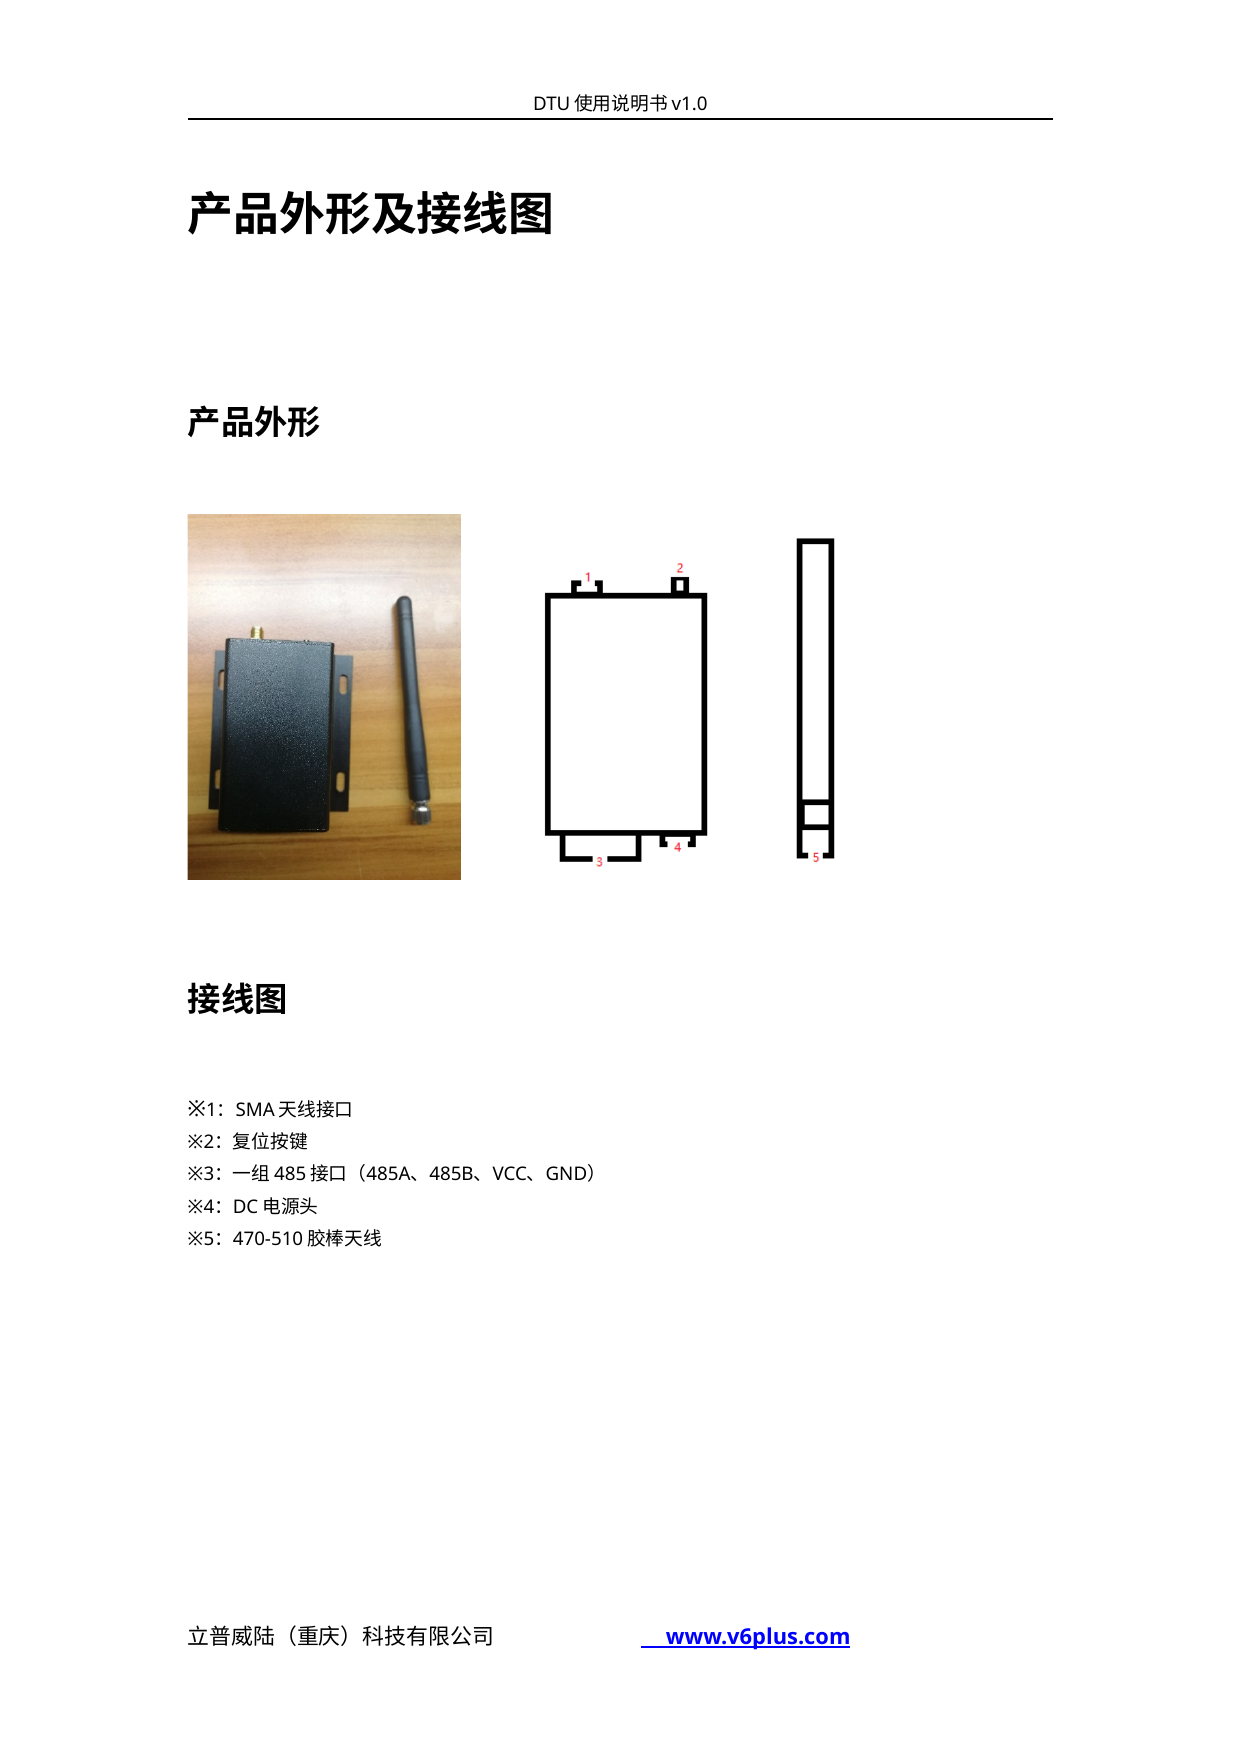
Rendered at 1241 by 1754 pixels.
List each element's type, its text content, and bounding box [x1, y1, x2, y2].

text ※4：DC电源头 [187, 1189, 1053, 1221]
picture [536, 527, 849, 888]
picture [187, 514, 461, 880]
text ※3：一组485接口（485A、485B、VCC、GND） [187, 1156, 1053, 1189]
subtitle 产品外形及接线图 [187, 162, 1053, 259]
subtitle 产品外形 [187, 387, 1053, 452]
text ※2：复位按键 [187, 1124, 1053, 1156]
text ※5：470-510胶棒天线 [187, 1221, 1053, 1254]
subtitle 接线图 [187, 964, 1053, 1029]
text ※1：SMA天线接口 [187, 1091, 1053, 1124]
